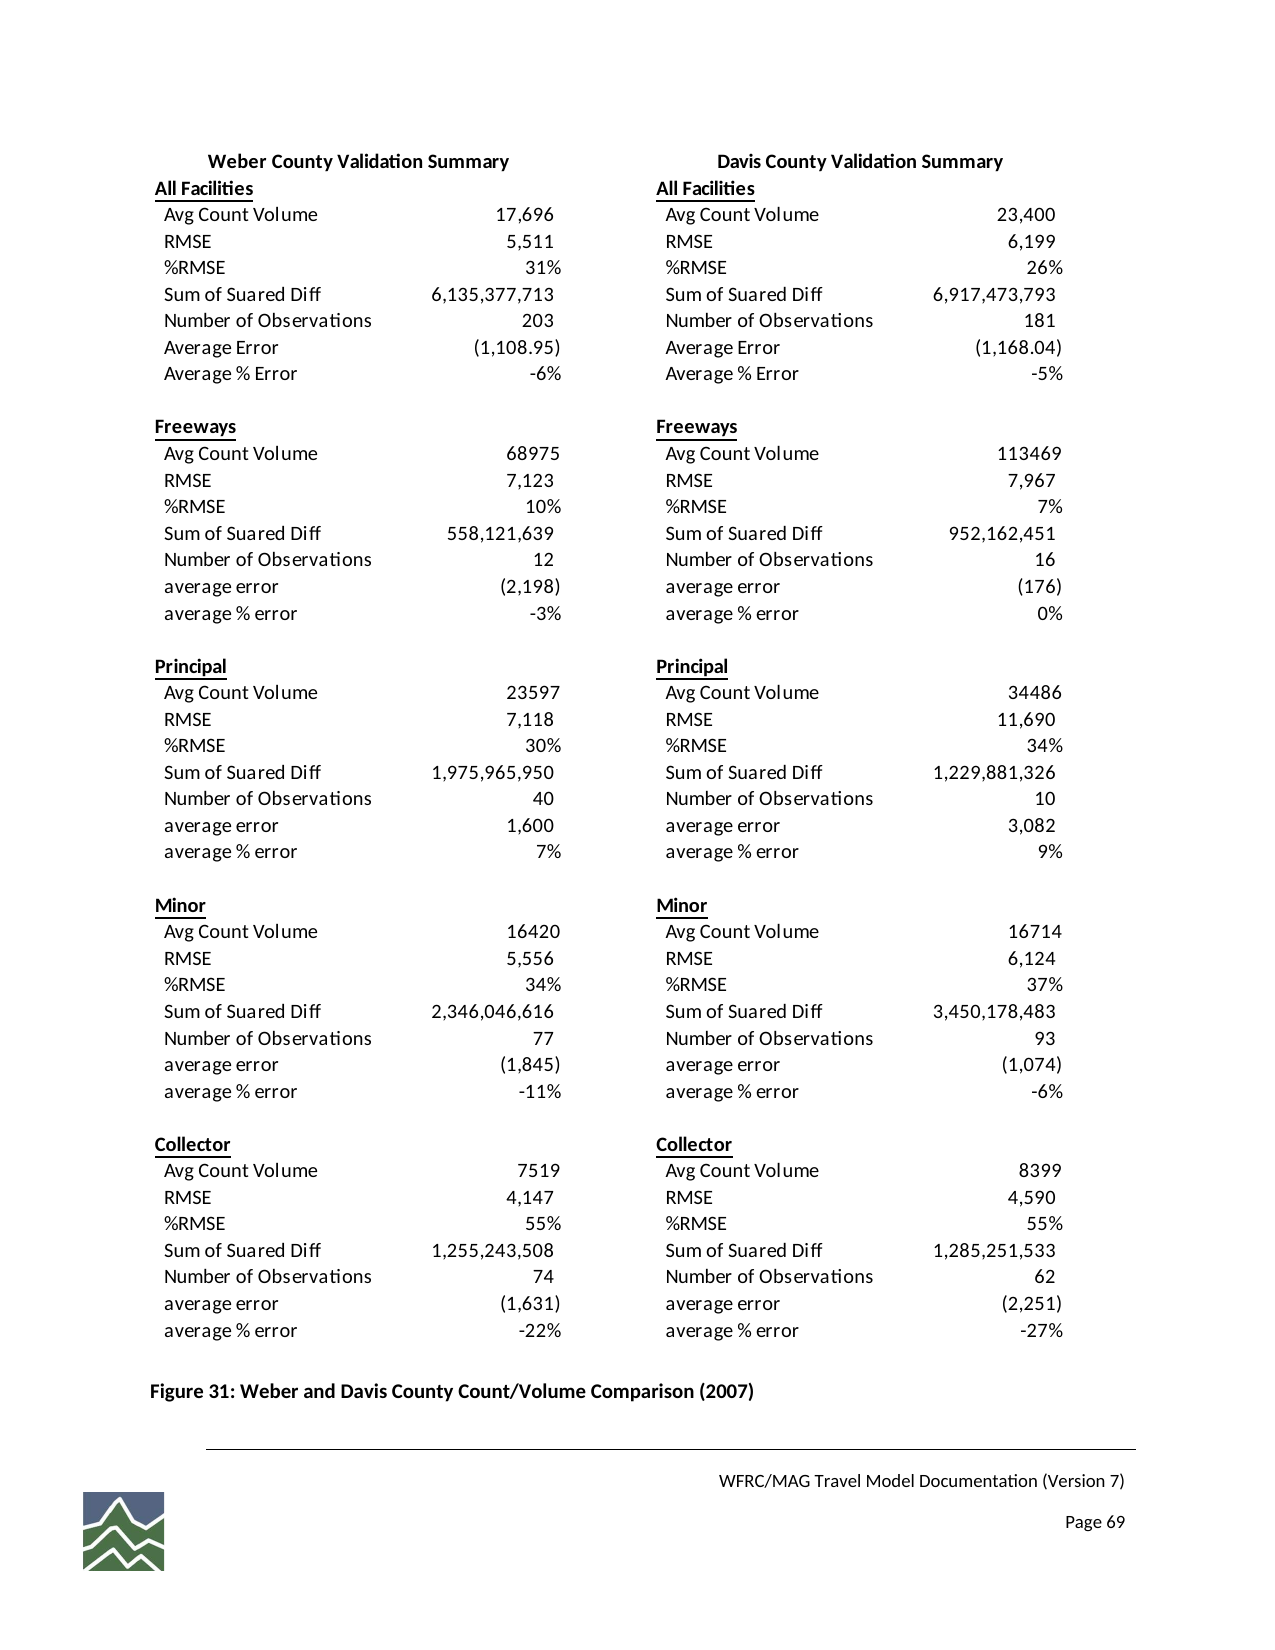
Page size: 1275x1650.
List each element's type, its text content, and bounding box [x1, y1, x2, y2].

picture [82, 1492, 165, 1571]
text Figure 31: Weber and Davis County Count/Volume Comparison (2007) [150, 1375, 1125, 1404]
